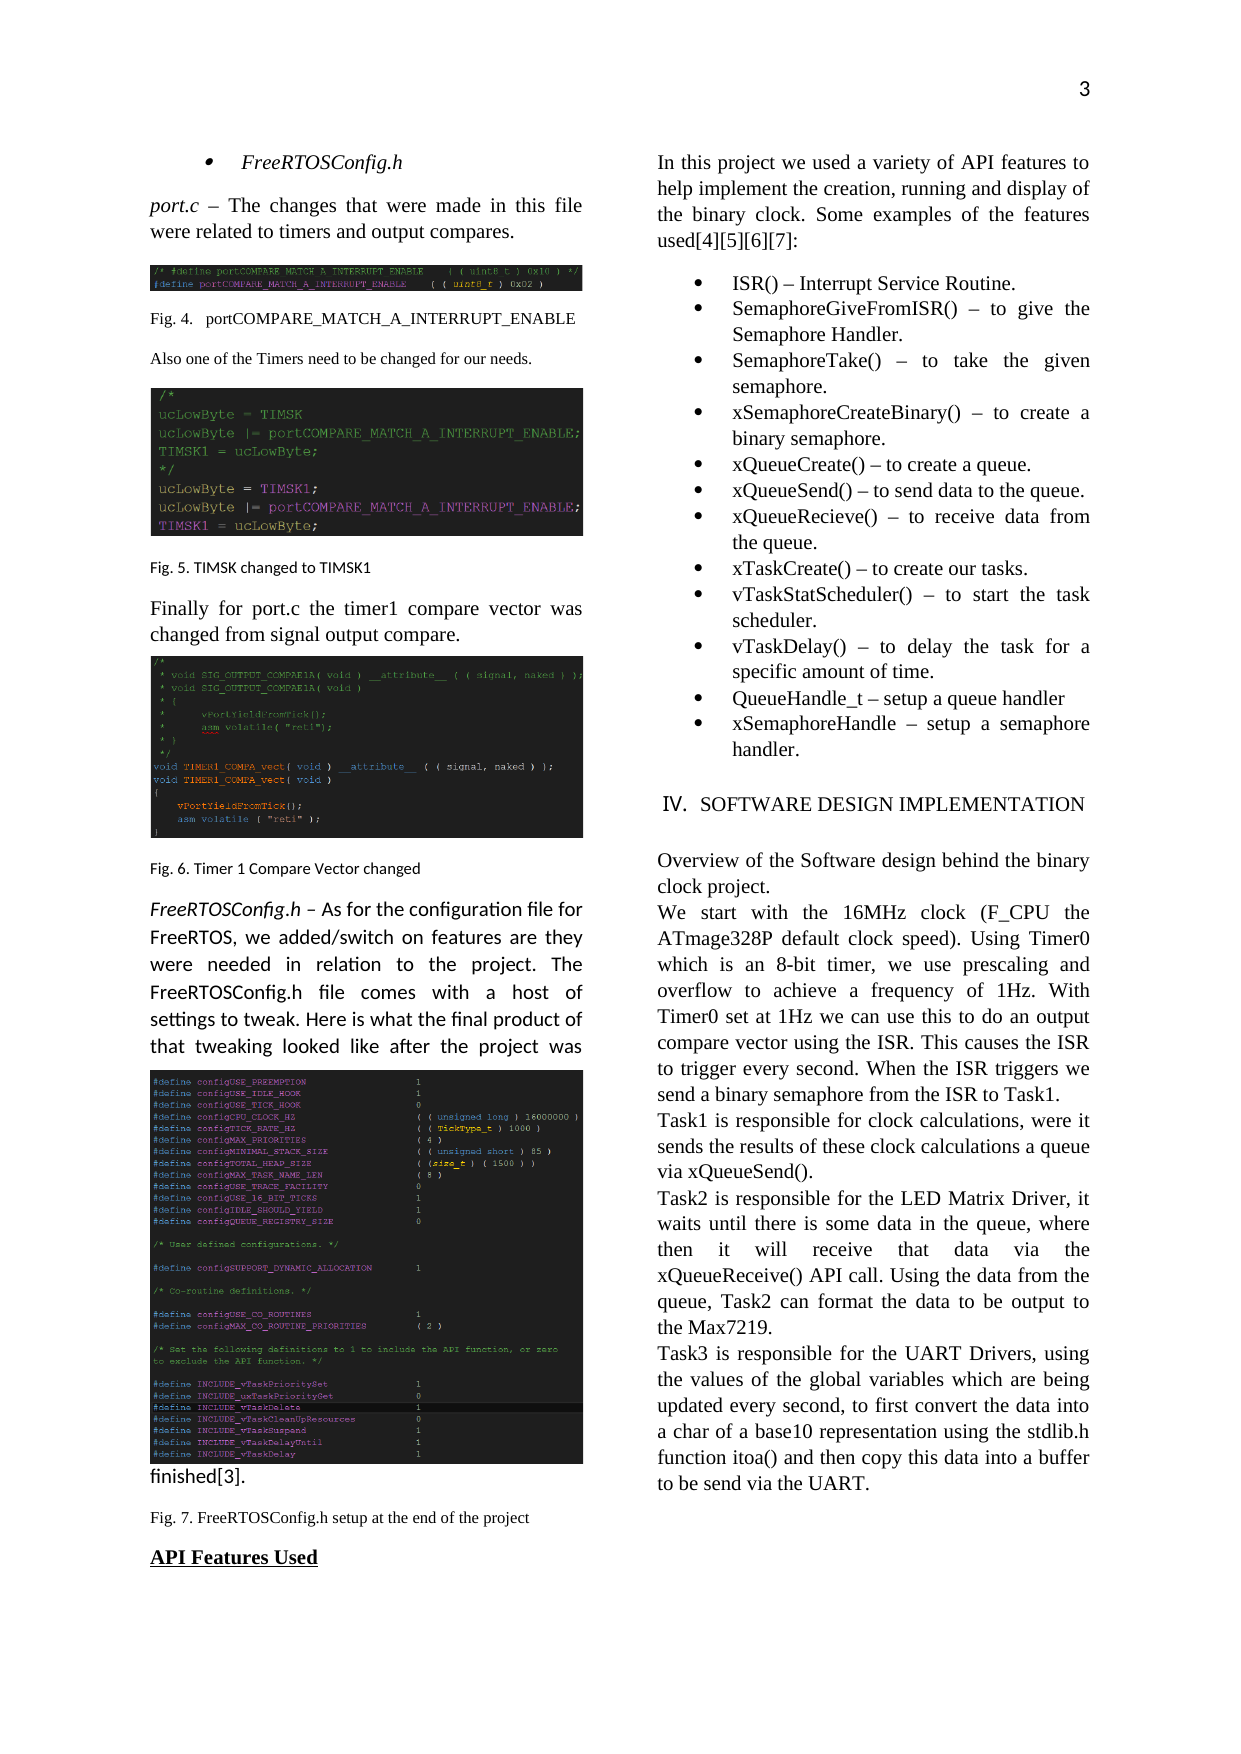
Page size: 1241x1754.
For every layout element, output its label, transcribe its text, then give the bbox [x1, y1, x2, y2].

list Overview of the Software design behind the binary clock project. [657, 848, 1090, 898]
list xSemaphoreHandle – setup a semaphore handler. [694, 711, 1090, 761]
list ISR() – Interrupt Service Routine. [694, 270, 1090, 294]
list xTaskCreate() – to create our tasks. [694, 556, 1090, 580]
list FreeRTOSConfig.h [204, 150, 583, 174]
list xQueueSend() – to send data to the queue. [694, 478, 1090, 502]
list vTaskDelay() – to delay the task for a specific amount of time. [694, 633, 1090, 683]
picture [150, 1070, 584, 1464]
picture [150, 388, 584, 536]
list vTaskStatScheduler() – to start the task scheduler. [694, 582, 1090, 632]
text In this project we used a variety of API features to help implement the creation, running and display of the binary clock. Some examples of the features used[4][5][6][7]: [657, 150, 1090, 252]
list xQueueRecieve() – to receive data from the queue. [694, 504, 1090, 554]
text FreeRTOSConfig.h – As for the configuration file for FreeRTOS, we added/switch on features are they were needed in relation to the project. The FreeRTOSConfig.h file comes with a host of settings to tweak. Here is what the final product of that tweaking looked like after the project was finished[3]. [150, 897, 583, 1070]
list QueueHandle_t – setup a queue handler [694, 685, 1090, 709]
text Fig. 6. Timer 1 Compare Vector changed [150, 838, 583, 878]
list Task1 is responsible for clock calculations, were it sends the results of these clock calculations a queue via xQueueSend(). [657, 1108, 1090, 1183]
list Task2 is responsible for the LED Matrix Driver, it waits until there is some data in the queue, where then it will receive that data via the xQueueReceive() API call. Using the data from the queue, Task2 can format the data to be output to the Max7219. [657, 1185, 1090, 1339]
list Task3 is responsible for the UART Drivers, using the values of the global variables which are being updated every second, to first convert the data into a char of a base10 representation using the stdlib.h function itoa() and then copy this data into a buffer to be send via the UART. [657, 1341, 1090, 1495]
picture [150, 656, 584, 838]
list Also one of the Timers need to be changed for our needs. [150, 349, 583, 368]
text API Features Used [150, 1545, 583, 1569]
list xSemaphoreCreateBinary() – to create a binary semaphore. [694, 400, 1090, 450]
picture [150, 265, 583, 291]
list SOFTWARE DESIGN IMPLEMENTATION [657, 789, 1090, 818]
text Finally for port.c the timer1 compare vector was changed from signal output compare. [150, 596, 583, 646]
text Fig. 5. TIMSK changed to TIMSK1 [150, 536, 583, 578]
list SemaphoreTake() – to take the given semaphore. [694, 348, 1090, 398]
list xQueueCreate() – to create a queue. [694, 452, 1090, 476]
list We start with the 16MHz clock (F_CPU the ATmage328P default clock speed). Using Timer0 which is an 8-bit timer, we use prescaling and overflow to achieve a frequency of 1Hz. With Timer0 set at 1Hz we can use this to do an output compare vector using the ISR. This causes the ISR to trigger every second. When the ISR triggers we send a binary semaphore from the ISR to Task1. [657, 900, 1090, 1106]
text port.c – The changes that were made in this file were related to timers and output compares. [150, 193, 583, 243]
text Fig. 7. FreeRTOSConfig.h setup at the end of the project [150, 1508, 583, 1527]
list SemaphoreGiveFromISR() – to give the Semaphore Handler. [694, 296, 1090, 346]
text portCOMPARE_MATCH_A_INTERRUPT_ENABLE [150, 291, 583, 328]
